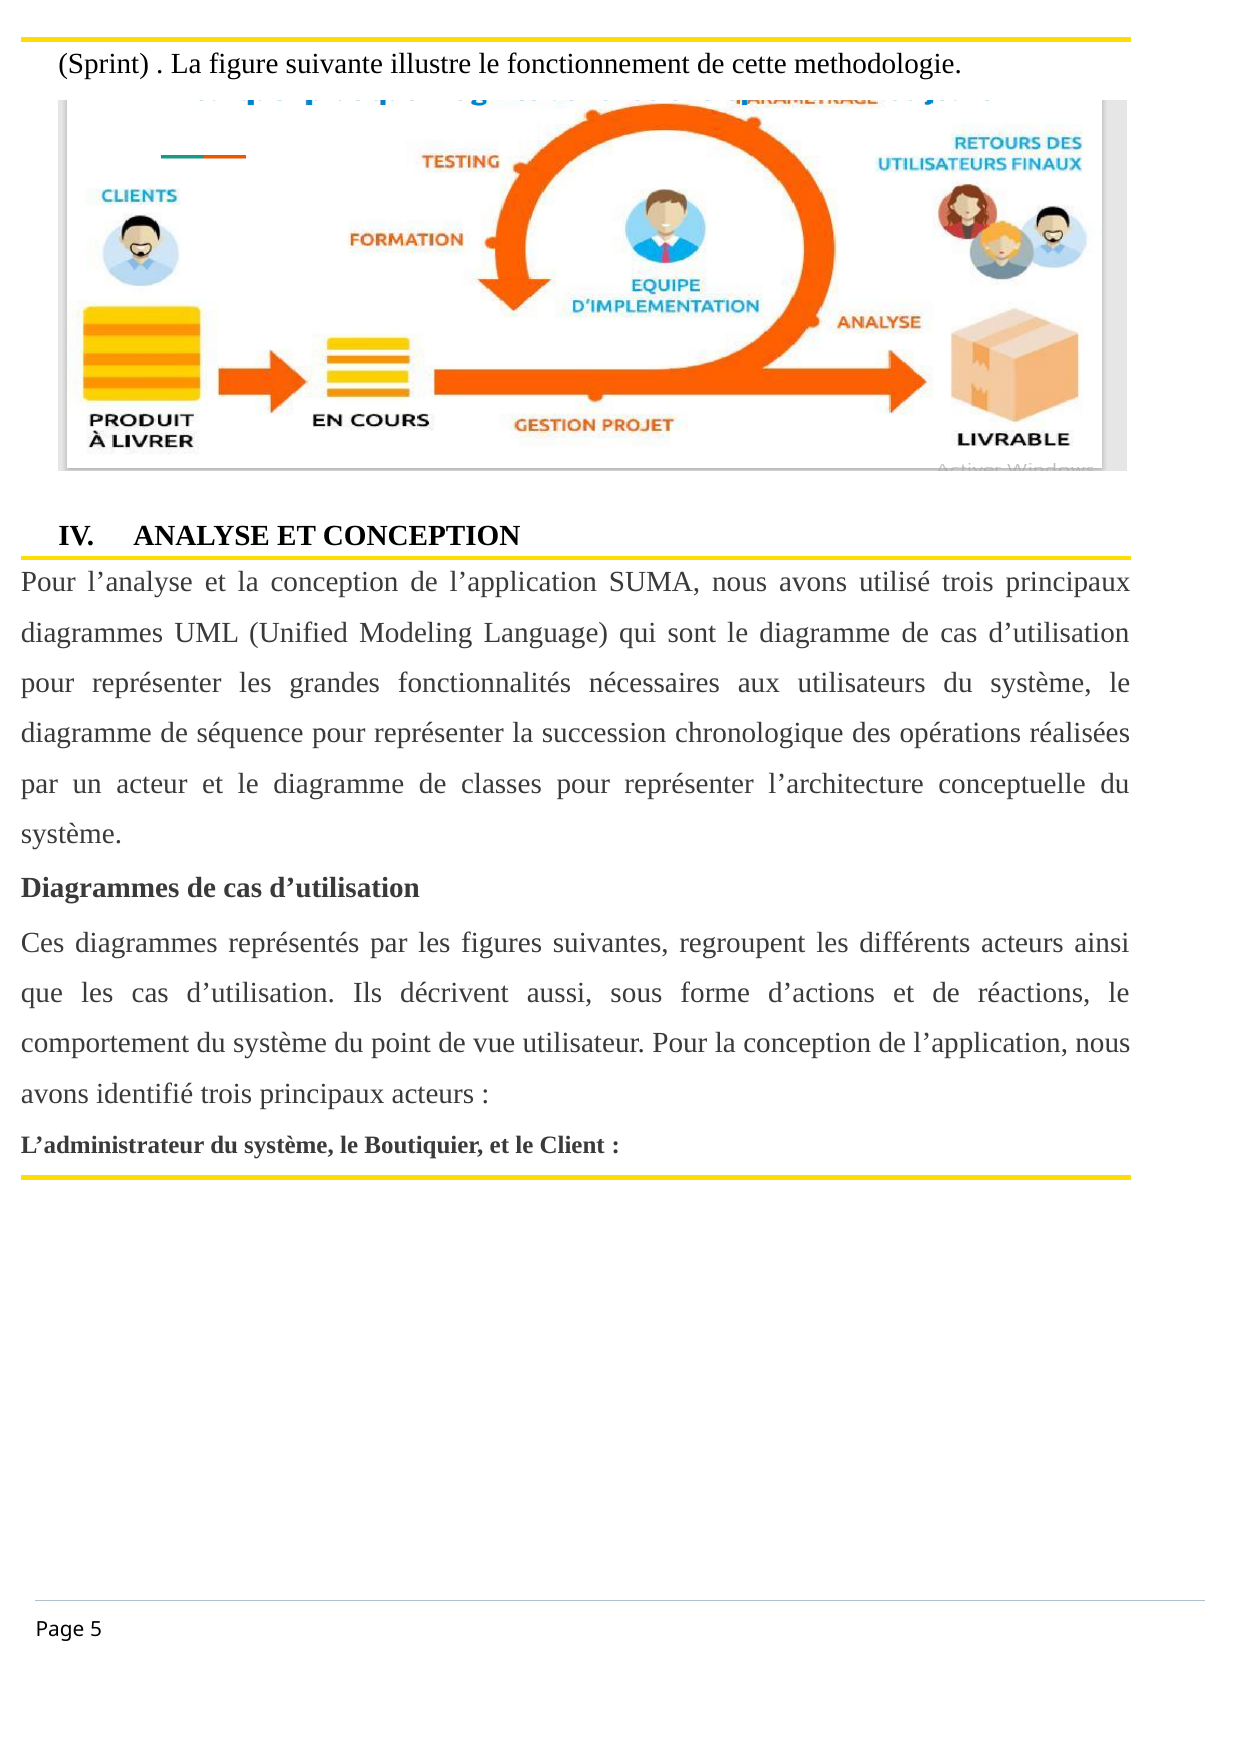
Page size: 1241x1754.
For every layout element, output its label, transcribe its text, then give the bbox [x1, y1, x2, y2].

table_cell Pour l’analyse et la conception de l’application SUMA, nous avons utilisé trois principaux diagrammes UML (Unified Modeling Language) qui sont le diagramme de cas d’utilisation pour représenter les grandes fonctionnalités nécessaires aux utilisateurs du système, le diagramme de séquence pour représenter la succession chronologique des opérations réalisées par un acteur et le diagramme de classes pour représenter l’architecture conceptuelle du système. Diagrammes de cas d’utilisation Ces diagrammes représentés par les figures suivantes, regroupent les différents acteurs ainsi que les cas d’utilisation. Ils décrivent aussi, sous forme d’actions et de réactions, le comportement du système du point de vue utilisateur. Pour la conception de l’application, nous avons identifié trois principaux acteurs : L’administrateur du système, le Boutiquier, et le Client : Figure 1 : Diagramme de cas d’utilisation spécifiques aux clients La figure 1 illustre qu’un client de TCHA-SO peut effectuer des recherches des denrées alimentaires, géo Localiser les Denrées, rechercher les Boutiques, et passer des commandes auprès des boutiques et peut aussi modifier son profil. Figure 2 : Diagramme de cas d’utilisation spécifiques aux clients : Espace de recherche La figure 2 illustre qu’un client SUMA peut effectuer des recherches des denrées alimentaires par catégorie, par ville, et par quartier. Le client a la possibilité lorsqu’il passe la commande de pouvoir modifier, supprimer, ou même appeler le boutiquier pour se faire livrer. Figure 3 : Diagramme de cas d’utilisation spécifiques aux boutiquiers La figure 3 illustre qu’un boutiquier SUMA peut faire l’ajout, modification, supprimer, ou gérer les commandes de stock. Figure 4 : Diagramme de cas d’utilisation spécifiques aux admin et super_admin « Gestion Boutique » La figure 4 nous montre deux types d’administrateurs : un administrateur simple et un super administrateur. L’administrateur simple peut valider ou rejeter une demande d’inscription des boutiques, lister, ajouter et modifier les boutiques. Quant au super administrateur, en plus des tâches effectuées par l’administrateur simple peut gérer (ajouter, modifier, supprimer) les administrateurs. Diagrammes de séquence Ces diagrammes sont la représentation graphique des interactions entre les acteurs et le système selon un ordre chronologique dans le formalisme Unified Modeling Language (UML). Voici quelques exemples de scénarii d’utilisation de notre système : Scénario « Authentification » : Ce scénario permet à un utilisateur du système (administrateur, boutiquier ou client) de s’authentifier pour accéder à son espace personnel. Les détails du scénario sont donnés à travers le diagramme de séquence associé ci-dessous. Figure 5 : Diagramme de séquence « Espace d’authentification » Scénario « Recherche des produits » Ce scénario permet à un client du système de faire des recherches sur les produits toute catégorie, de voir les détails du produit et de choisir le mode d’achat sur la plateforme. Figure 6 : Diagramme de séquence « Espace de recherche des produits » Scénario « Espace de Commande » Ce scénario permet à un client du système de passer des commandes sur les produits toute catégorie, et choisir le mode de payement disponible. Figure 7 : Diagramme de séquence « Espace de Commande » Scénario « Espace de validation de Boutiques » Ce scénario permet à un admin du système de vérifier dans un premier temps l’existence de la boutique, ensuite une fois toute les vérifications effectuées, alors l’admin peut choisir de valider ou non la boutique Figure 8 : Diagramme de séquence « Espace de Validation de Boutiques » Diagramme de classes Le diagramme de classes exprime de manière générale la structure statique d’un système, en termes de classes et de relations entre elles. La figure représente le diagramme de classes du système. Elle est détaillée comme suit : Un administrateur peut gérer un ou plusieurs Boutiques. Un boutiquier peut gérer un ou plusieurs Boutiques. Mais une boutique ne peut être gérer que par un et un seul boutiquier à la fois. Un boutiquier peut gérer un ou plusieurs produits, qui à son tour ne peut être gérer que par un et un seul boutiquier à la fois. Une Localité est composée de plusieurs boutiques mais une boutique n’appartient qu’à un et un seul service. Un client peut rechercher une ou plusieurs boutiques et une boutique peut être demandé par plusieurs clients. MISE EN PLACE DE LA SOLUTION [21, 560, 1131, 1175]
picture [58, 100, 1127, 471]
